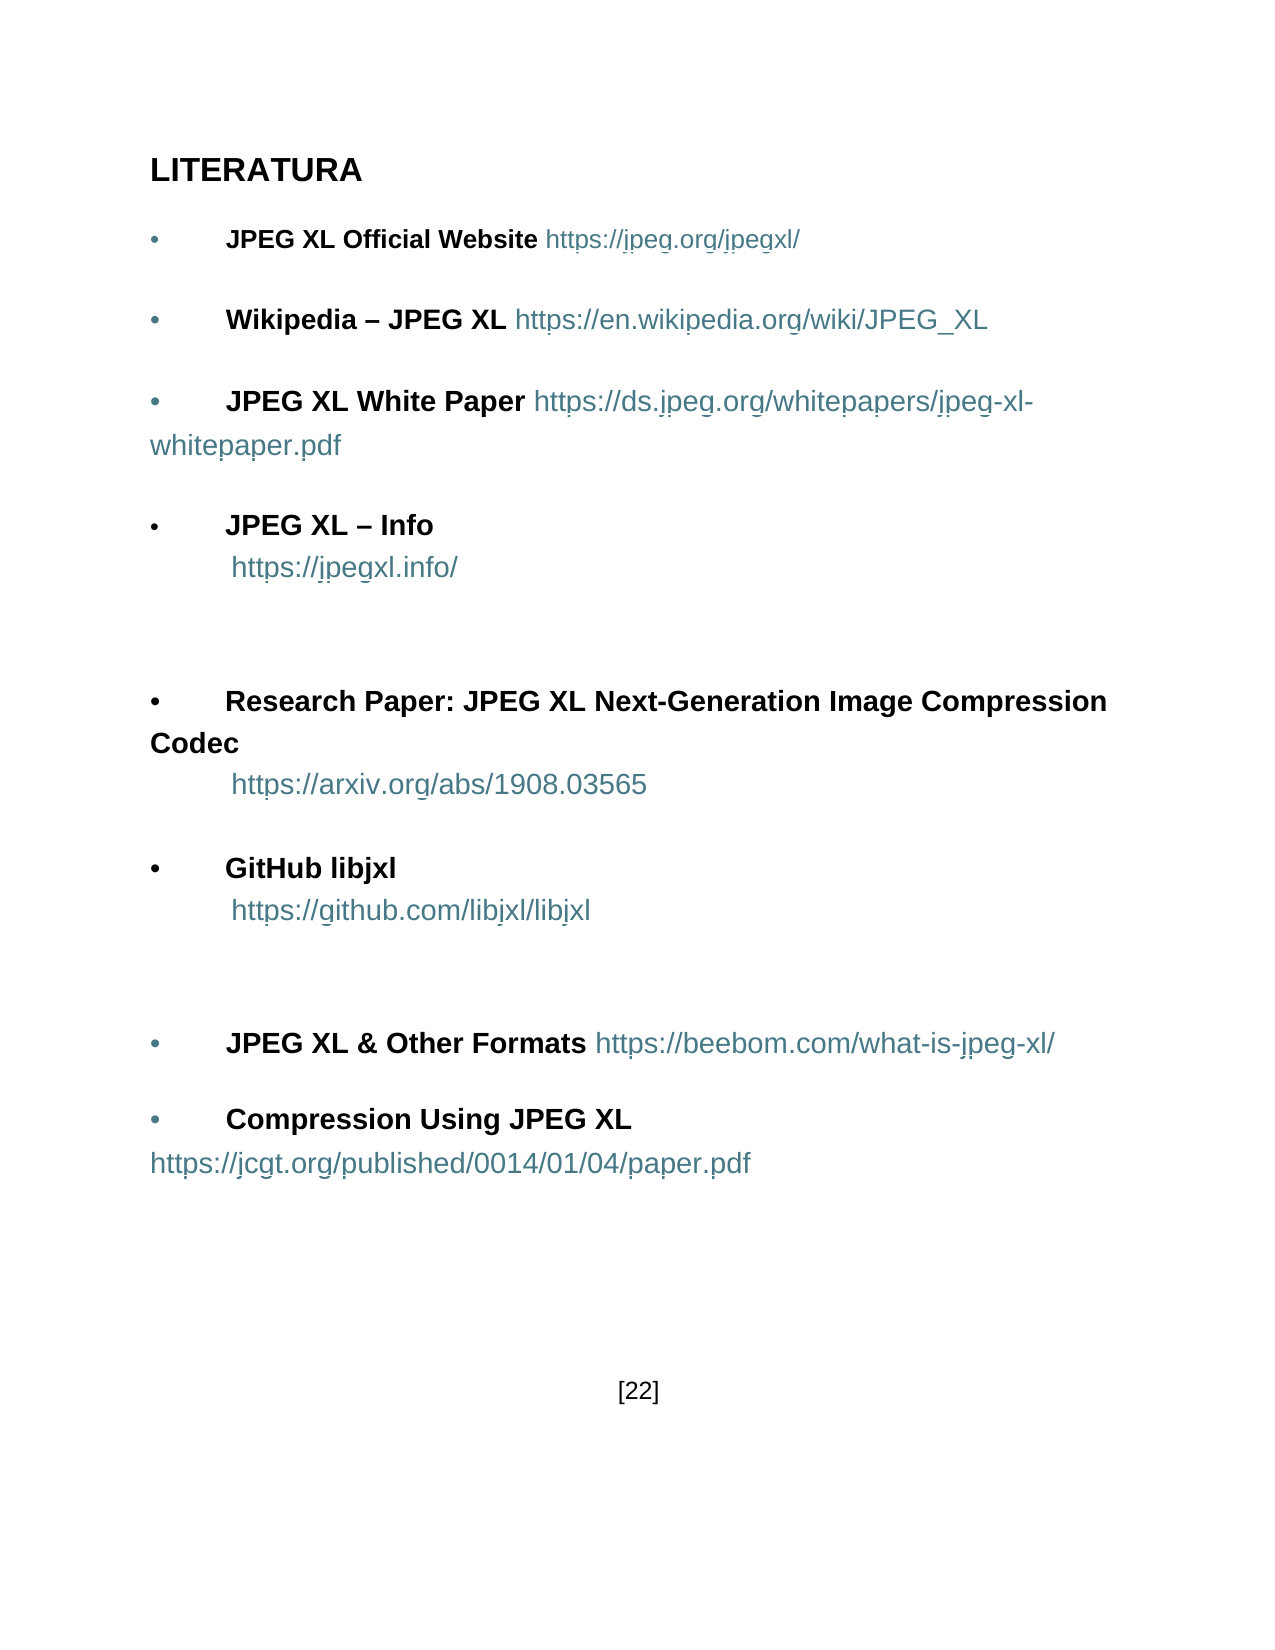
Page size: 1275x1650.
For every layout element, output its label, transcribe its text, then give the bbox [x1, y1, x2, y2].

list GitHub libjxl [150, 851, 1125, 885]
list JPEG XL & Other Formats https://beebom.com/what-is-jpeg-xl/ [150, 1026, 1125, 1059]
text LITERATURA [150, 150, 1125, 188]
list JPEG XL Official Website https://jpeg.org/jpegxl/ [150, 224, 1125, 254]
text https://github.com/libjxl/libjxl [231, 893, 1125, 926]
text [22] [150, 1376, 1127, 1405]
list JPEG XL White Paper https://ds.jpeg.org/whitepapers/jpeg-xl-whitepaper.pdf [150, 384, 1125, 461]
list JPEG XL – Info [150, 508, 1125, 542]
text https://jpegxl.info/ [231, 550, 1125, 583]
text https://arxiv.org/abs/1908.03565 [231, 767, 1125, 800]
list Wikipedia – JPEG XL https://en.wikipedia.org/wiki/JPEG_XL [150, 303, 1125, 335]
list Research Paper: JPEG XL Next-Generation Image Compression Codec [150, 684, 1125, 759]
list Compression Using JPEG XL https://jcgt.org/published/0014/01/04/paper.pdf [150, 1102, 1125, 1179]
